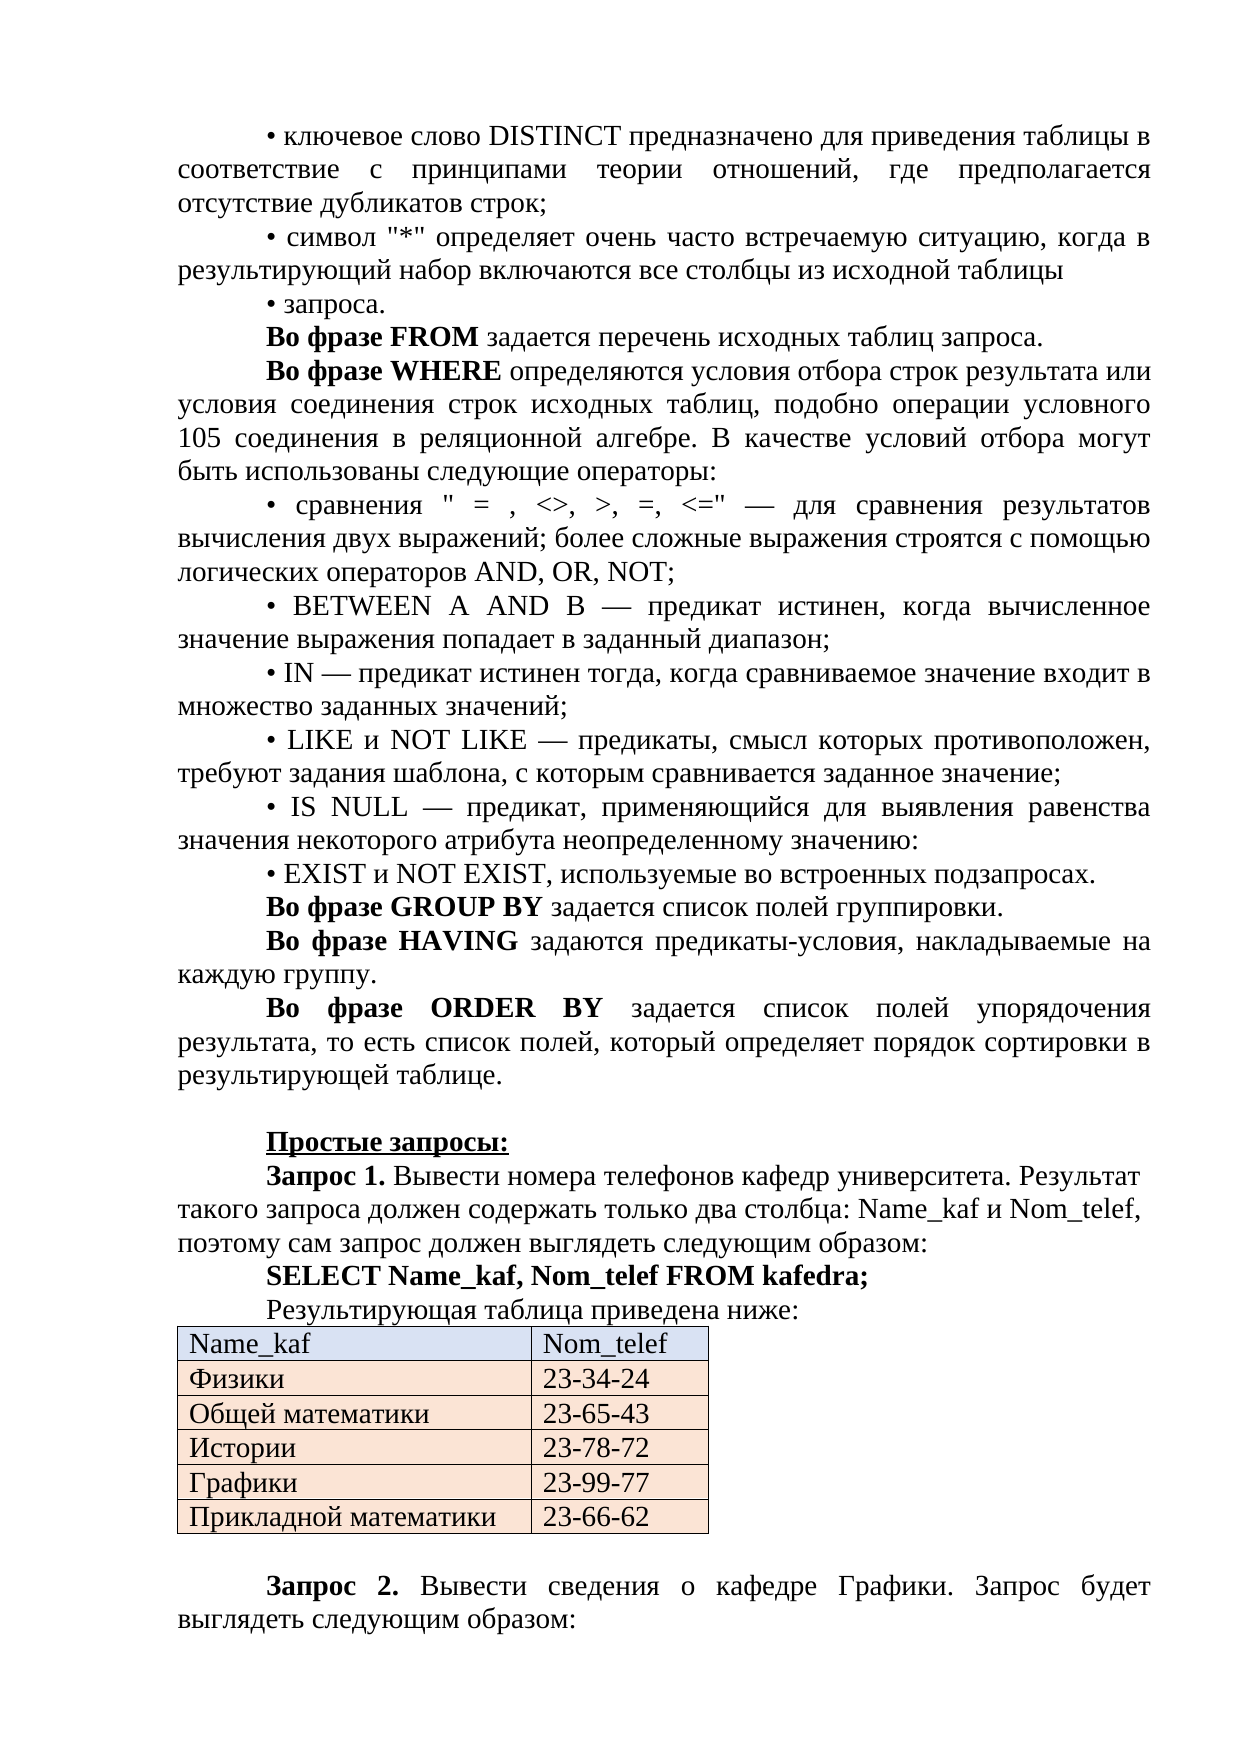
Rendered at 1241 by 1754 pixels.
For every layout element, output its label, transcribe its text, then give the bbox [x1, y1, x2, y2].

table_cell Физики [178, 1361, 531, 1395]
text • IN — предикат истинен тогда, когда сравниваемое значение входит в множество заданных значений; [177, 655, 1152, 722]
text • EXIST и NOT EXIST, используемые во встроенных подзапросах. [177, 856, 1152, 889]
text Во фразе HAVING задаются предикаты-условия, накладываемые на каждую группу. [177, 923, 1152, 990]
text Во фразе FROM задается перечень исходных таблиц запроса. [177, 319, 1152, 353]
table_cell Общей математики [178, 1396, 531, 1429]
text • LIKE и NOT LIKE — предикаты, смысл которых противоположен, требуют задания шаблона, с которым сравнивается заданное значение; [177, 722, 1152, 789]
text • сравнения " = , <>, >, =, <=" — для сравнения результатов вычисления двух выражений; более сложные выражения строятся с помощью логических операторов AND, OR, NOT; [177, 487, 1152, 588]
text Запрос 1. Вывести номера телефонов кафедр университета. Результат такого запроса должен содержать только два столбца: Name_kaf и Nom_telef, поэтому сам запрос должен выглядеть следующим образом: [177, 1158, 1152, 1258]
table_cell Истории [178, 1430, 531, 1464]
text Во фразе GROUP BY задается список полей группировки. [177, 889, 1152, 923]
text • BETWEEN А AND В — предикат истинен, когда вычисленное значение выражения попадает в заданный диапазон; [177, 588, 1152, 655]
text • символ "*" определяет очень часто встречаемую ситуацию, когда в результирующий набор включаются все столбцы из исходной таблицы [177, 219, 1152, 286]
table_header Name_kaf [178, 1327, 531, 1360]
text Простые запросы: [177, 1124, 1152, 1158]
table_cell 23-34-24 [532, 1361, 708, 1395]
table_cell 23-78-72 [532, 1430, 708, 1464]
text SELECT Name_kaf, Nom_telef FROM kafedra; [177, 1258, 1152, 1292]
text Результирующая таблица приведена ниже: [177, 1292, 1152, 1326]
table_cell Графики [178, 1465, 531, 1498]
table_cell Прикладной математики [178, 1500, 531, 1533]
text • ключевое слово DISTINCT предназначено для приведения таблицы в соответствие с принципами теории отношений, где предполагается отсутствие дубликатов строк; [177, 118, 1152, 219]
text Запрос 2. Вывести сведения о кафедре Графики. Запрос будет выглядеть следующим образом: [177, 1568, 1152, 1635]
table_cell 23-65-43 [532, 1396, 708, 1429]
table_header Nom_telef [532, 1327, 708, 1360]
text • запроса. [177, 286, 1152, 319]
table_cell 23-66-62 [532, 1500, 708, 1533]
text Во фразе WHERE определяются условия отбора строк результата или условия соединения строк исходных таблиц, подобно операции условного 105 соединения в реляционной алгебре. В качестве условий отбора могут быть использованы следующие операторы: [177, 353, 1152, 487]
text • IS NULL — предикат, применяющийся для выявления равенства значения некоторого атрибута неопределенному значению: [177, 789, 1152, 856]
text Во фразе ORDER BY задается список полей упорядочения результата, то есть список полей, который определяет порядок сортировки в результирующей таблице. [177, 990, 1152, 1091]
table_cell 23-99-77 [532, 1465, 708, 1498]
